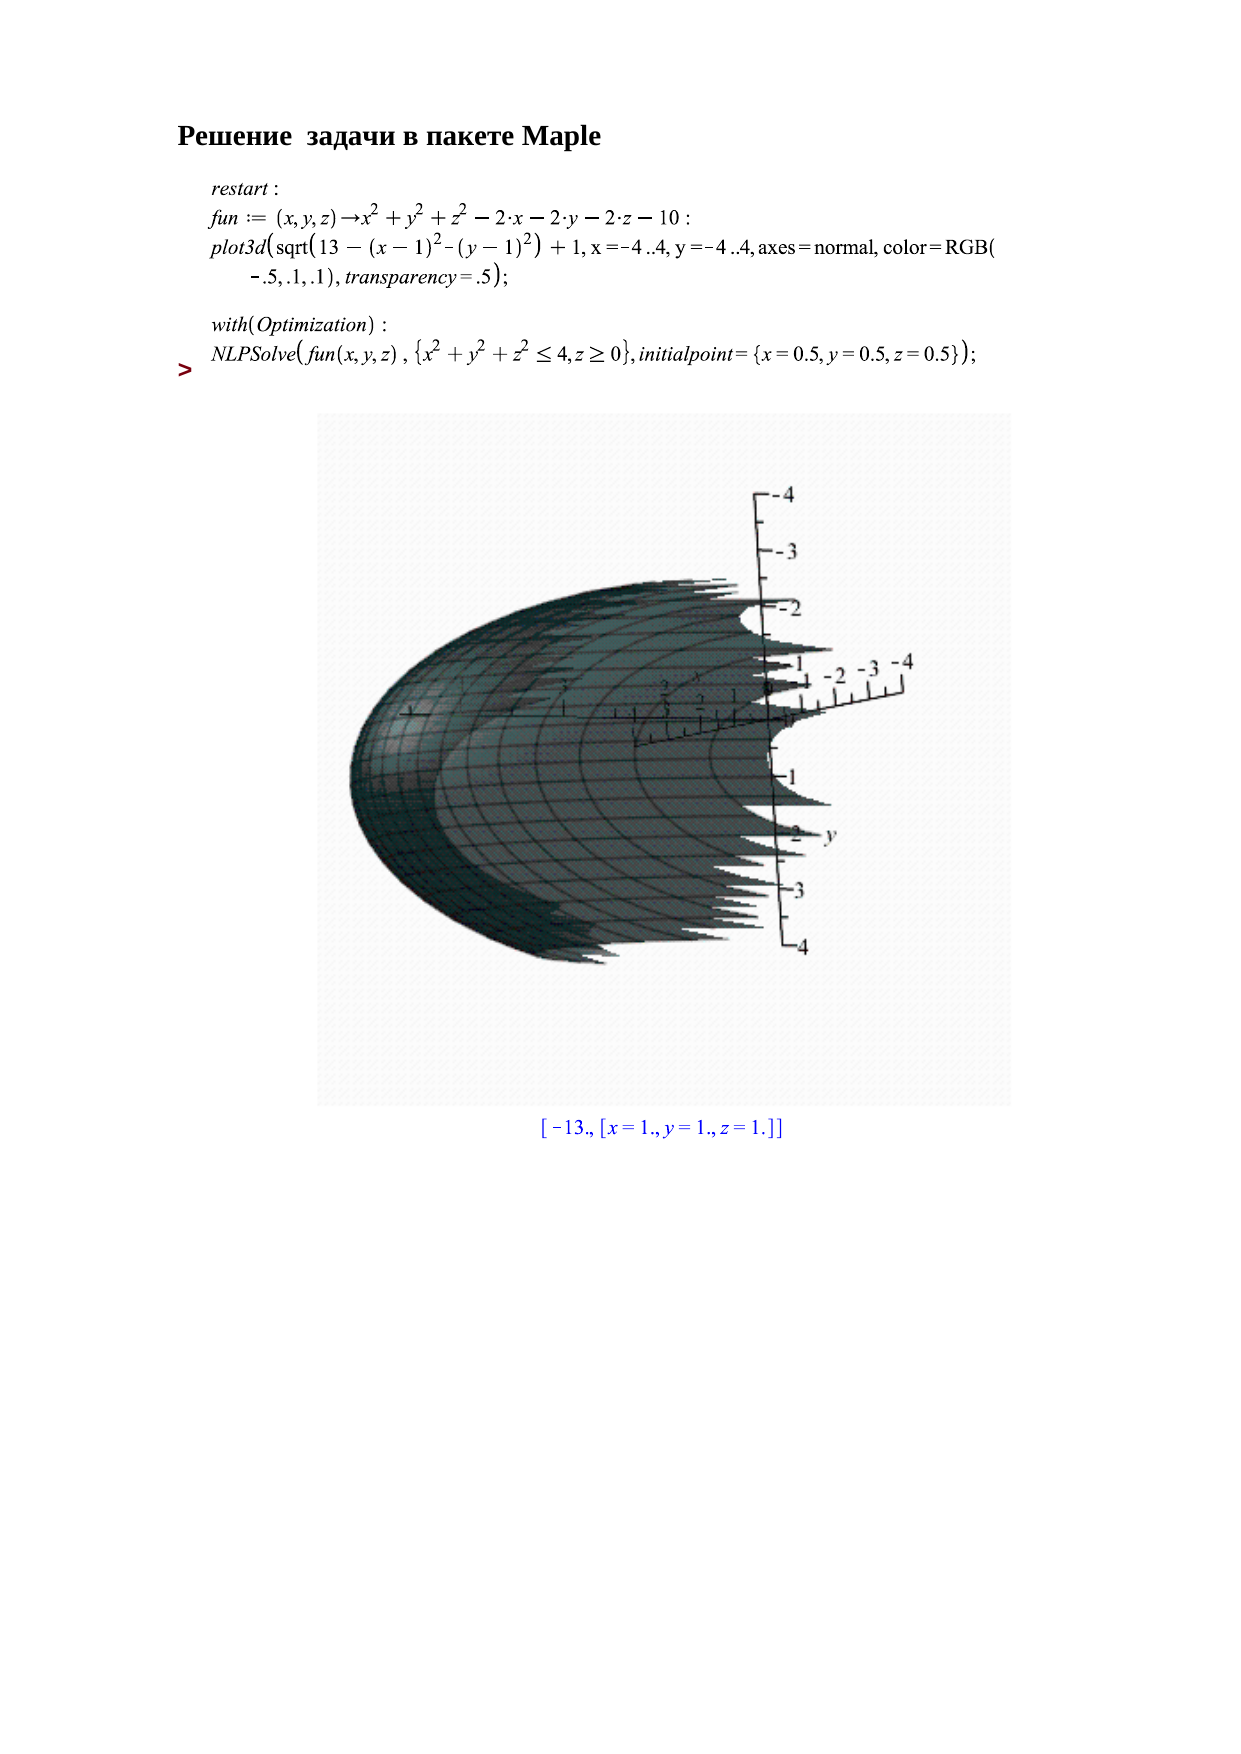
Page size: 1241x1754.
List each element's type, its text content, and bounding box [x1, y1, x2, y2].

text > [177, 171, 1152, 386]
picture [309, 405, 1020, 1115]
text Решение задачи в пакете Maple [177, 118, 1152, 152]
